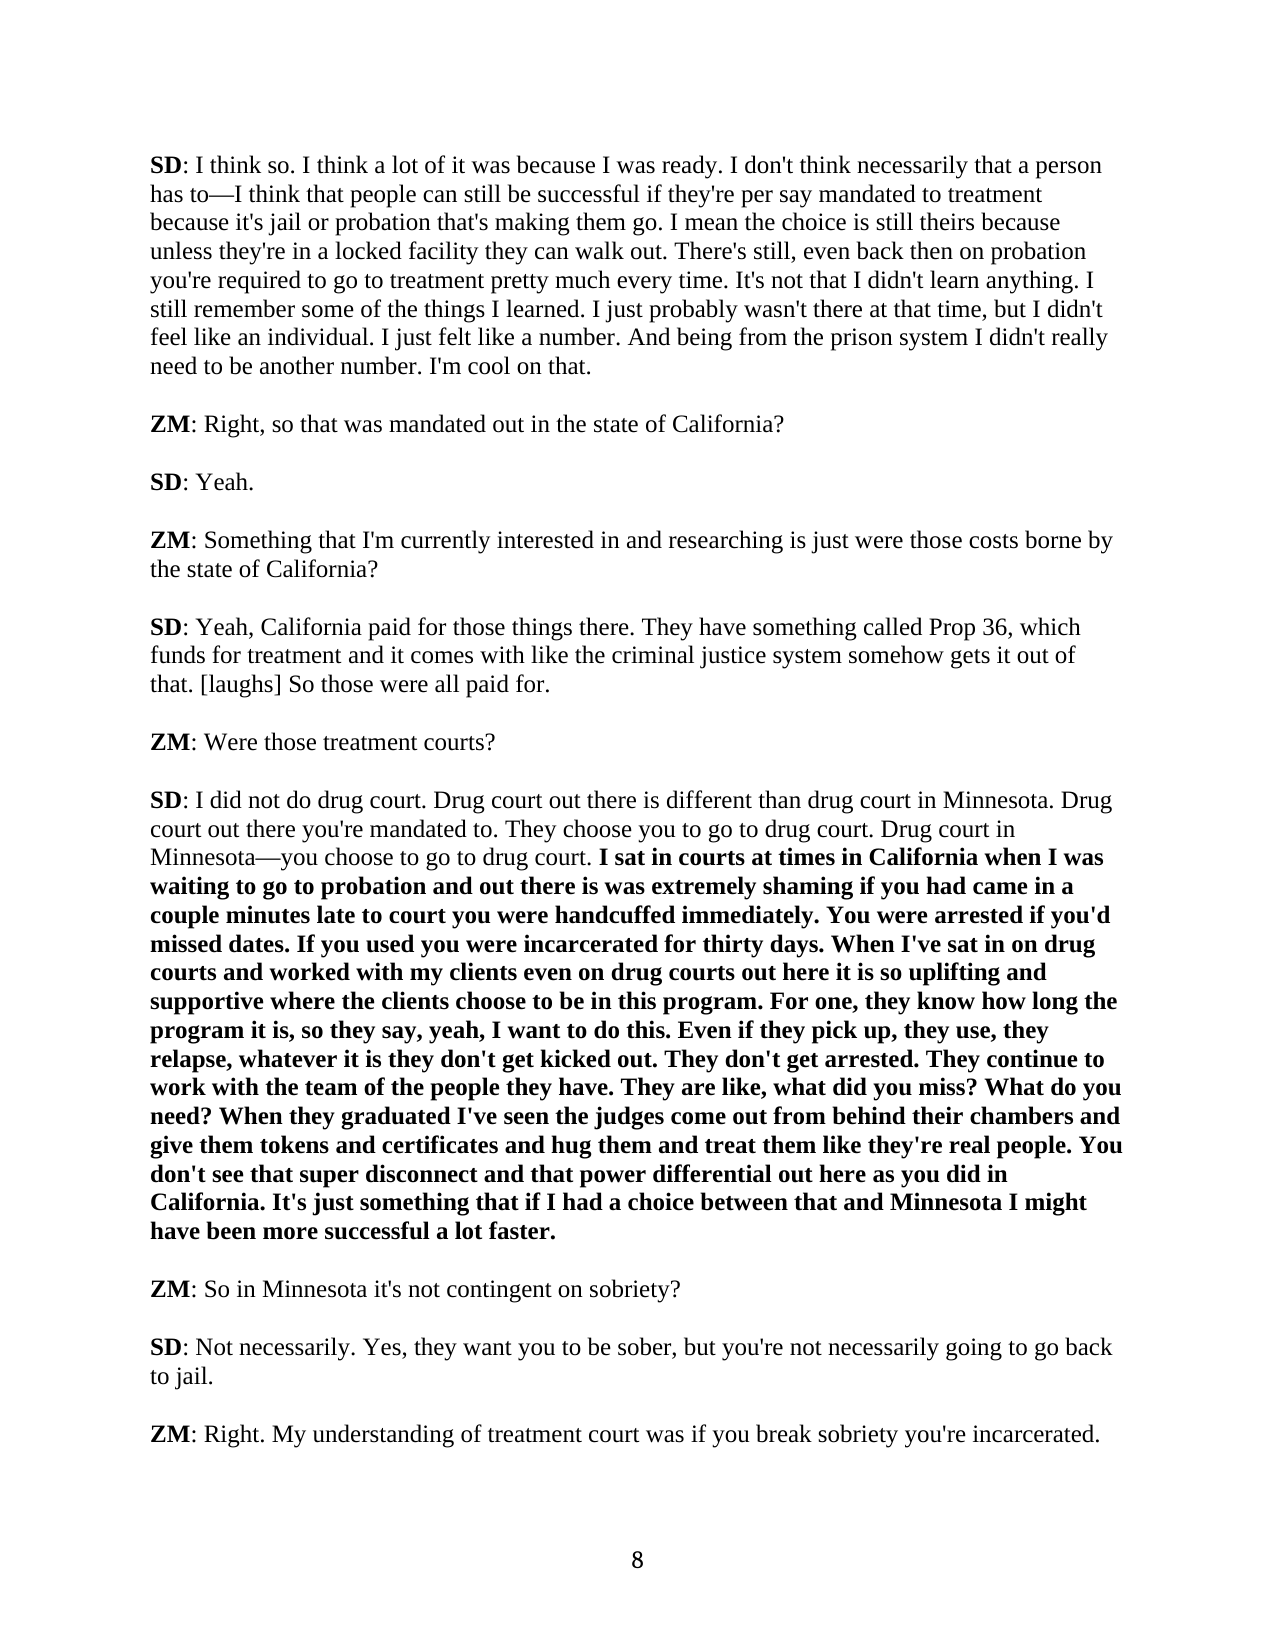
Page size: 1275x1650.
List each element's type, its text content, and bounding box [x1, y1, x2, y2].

text ZM: Right, so that was mandated out in the state of California? [150, 409, 1125, 438]
text ZM: Right. My understanding of treatment court was if you break sobriety you're incarcerated. [150, 1419, 1125, 1447]
text ZM: Were those treatment courts? [150, 727, 1125, 756]
text SD: Not necessarily. Yes, they want you to be sober, but you're not necessarily going to go back to jail. [150, 1332, 1125, 1389]
text ZM: Something that I'm currently interested in and researching is just were those costs borne by the state of California? [150, 525, 1125, 582]
text SD: Yeah. [150, 467, 1125, 496]
text SD: I did not do drug court. Drug court out there is different than drug court in Minnesota. Drug court out there you're mandated to. They choose you to go to drug court. Drug court in Minnesota—you choose to go to drug court. I sat in courts at times in California when I was waiting to go to probation and out there is was extremely shaming if you had came in a couple minutes late to court you were handcuffed immediately. You were arrested if you'd missed dates. If you used you were incarcerated for thirty days. When I've sat in on drug courts and worked with my clients even on drug courts out here it is so uplifting and supportive where the clients choose to be in this program. For one, they know how long the program it is, so they say, yeah, I want to do this. Even if they pick up, they use, they relapse, whatever it is they don't get kicked out. They don't get arrested. They continue to work with the team of the people they have. They are like, what did you miss? What do you need? When they graduated I've seen the judges come out from behind their chambers and give them tokens and certificates and hug them and treat them like they're real people. You don't see that super disconnect and that power differential out here as you did in California. It's just something that if I had a choice between that and Minnesota I might have been more successful a lot faster. [150, 785, 1125, 1245]
text ZM: So in Minnesota it's not contingent on sobriety? [150, 1274, 1125, 1303]
text SD: Yeah, California paid for those things there. They have something called Prop 36, which funds for treatment and it comes with like the criminal justice system somehow gets it out of that. [laughs] So those were all paid for. [150, 612, 1125, 698]
text SD: I think so. I think a lot of it was because I was ready. I don't think necessarily that a person has to—I think that people can still be successful if they're per say mandated to treatment because it's jail or probation that's making them go. I mean the choice is still theirs because unless they're in a locked facility they can walk out. There's still, even back then on probation you're required to go to treatment pretty much every time. It's not that I didn't learn anything. I still remember some of the things I learned. I just probably wasn't there at that time, but I didn't feel like an individual. I just felt like a number. And being from the prison system I didn't really need to be another number. I'm cool on that. [150, 150, 1125, 380]
